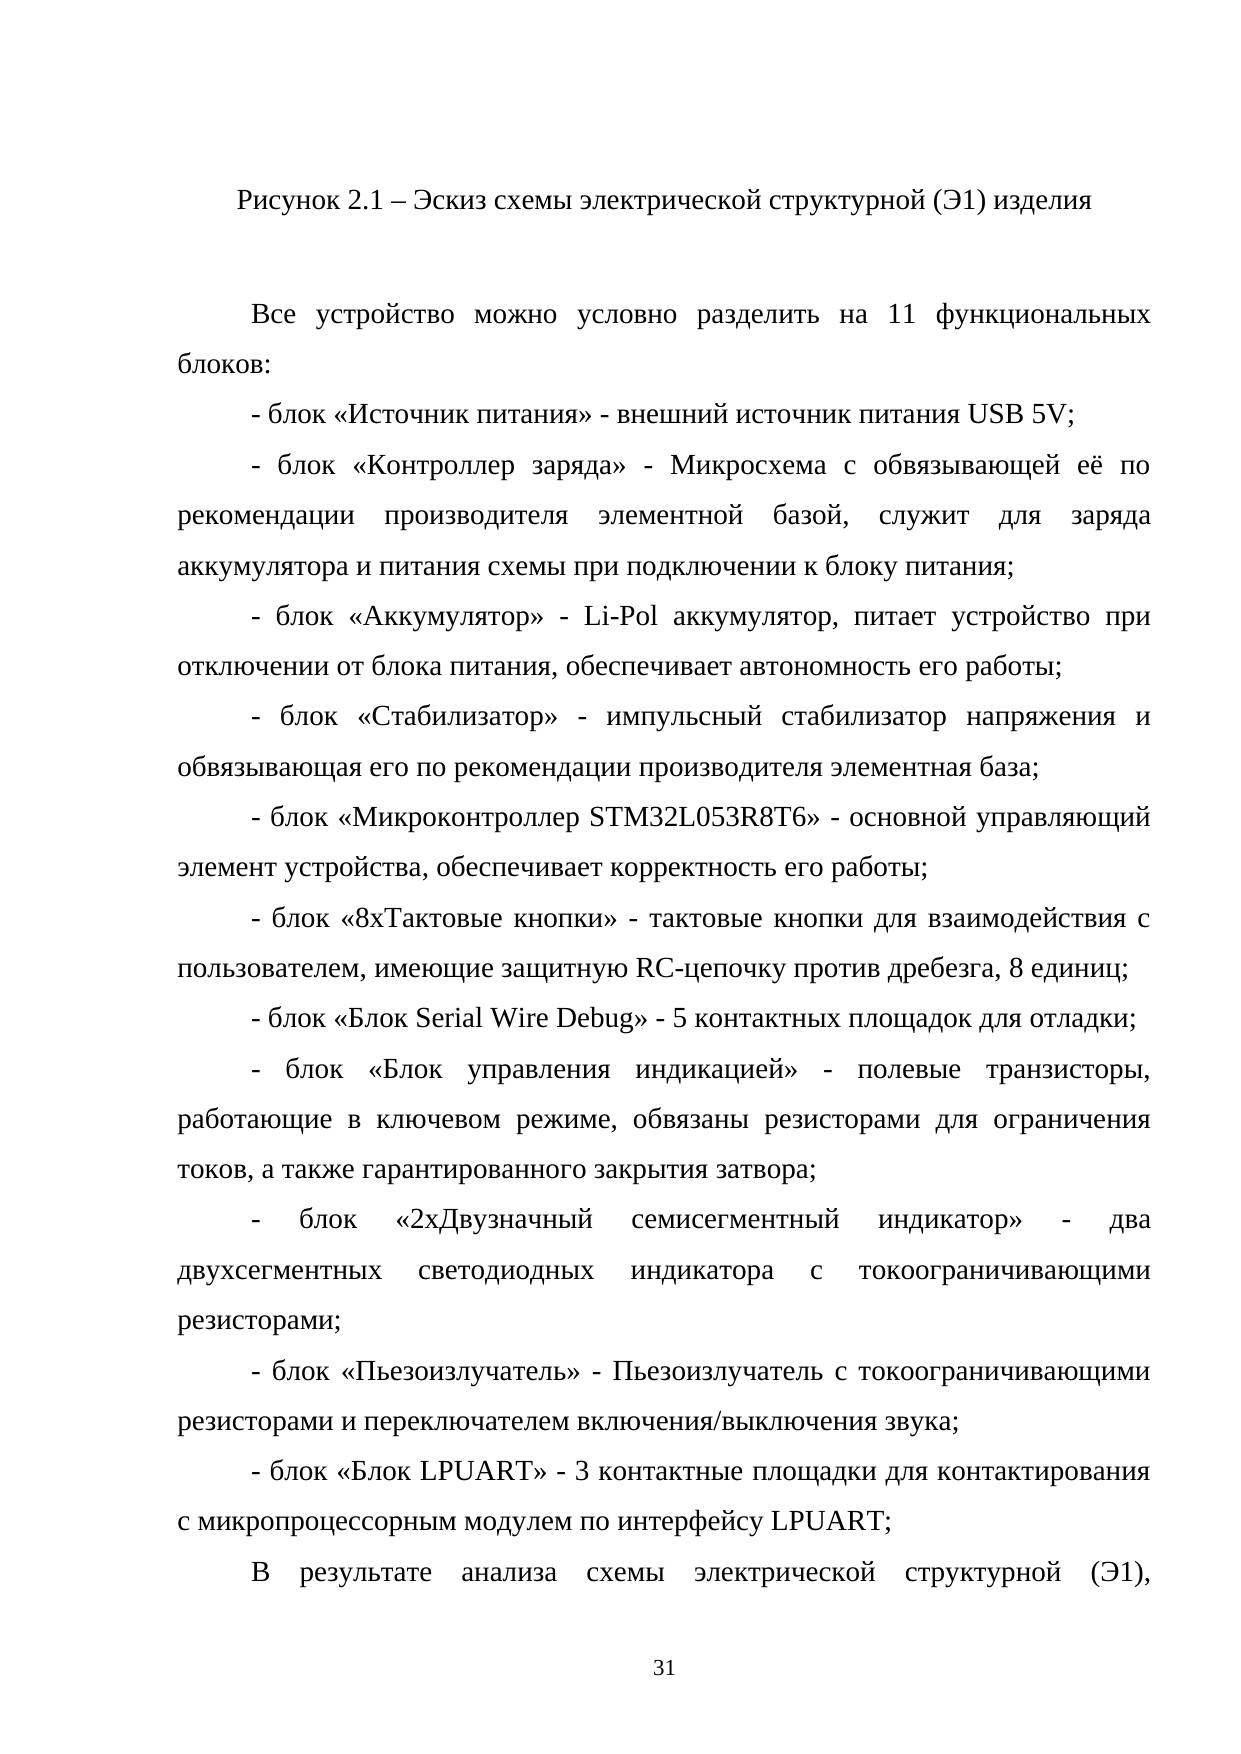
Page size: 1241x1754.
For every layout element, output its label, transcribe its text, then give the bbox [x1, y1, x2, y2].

text - блок «Пьезоизлучатель» - Пьезоизлучатель с токоограничивающими резисторами и переключателем включения/выключения звука; [177, 1353, 1152, 1436]
text - блок «Блок управления индикацией» - полевые транзисторы, работающие в ключевом режиме, обвязаны резисторами для ограничения токов, а также гарантированного закрытия затвора; [177, 1051, 1152, 1185]
text Рисунок 2.1 – Эскиз схемы электрической структурной (Э1) изделия [177, 182, 1152, 216]
text - блок «Стабилизатор» - импульсный стабилизатор напряжения и обвязывающая его по рекомендации производителя элементная база; [177, 698, 1152, 782]
text Все устройство можно условно разделить на 11 функциональных блоков: [177, 296, 1152, 380]
text - блок «Источник питания» - внешний источник питания USB 5V; [177, 397, 1152, 430]
text - блок «Аккумулятор» - Li-Pol аккумулятор, питает устройство при отключении от блока питания, обеспечивает автономность его работы; [177, 598, 1152, 682]
text - блок «Блок Serial Wire Debug» - 5 контактных площадок для отладки; [177, 1000, 1152, 1034]
text - блок «Контроллер заряда» - Микросхема с обвязывающей её по рекомендации производителя элементной базой, служит для заряда аккумулятора и питания схемы при подключении к блоку питания; [177, 447, 1152, 581]
text - блок «Микроконтроллер STM32L053R8T6» - основной управляющий элемент устройства, обеспечивает корректность его работы; [177, 799, 1152, 883]
text - блок «8xТактовые кнопки» - тактовые кнопки для взаимодействия с пользователем, имеющие защитную RC-цепочку против дребезга, 8 единиц; [177, 900, 1152, 984]
text - блок «2хДвузначный семисегментный индикатор» - два двухсегментных светодиодных индикатора с токоограничивающими резисторами; [177, 1202, 1152, 1336]
text - блок «Блок LPUART» - 3 контактные площадки для контактирования с микропроцессорным модулем по интерфейсу LPUART; [177, 1453, 1152, 1537]
